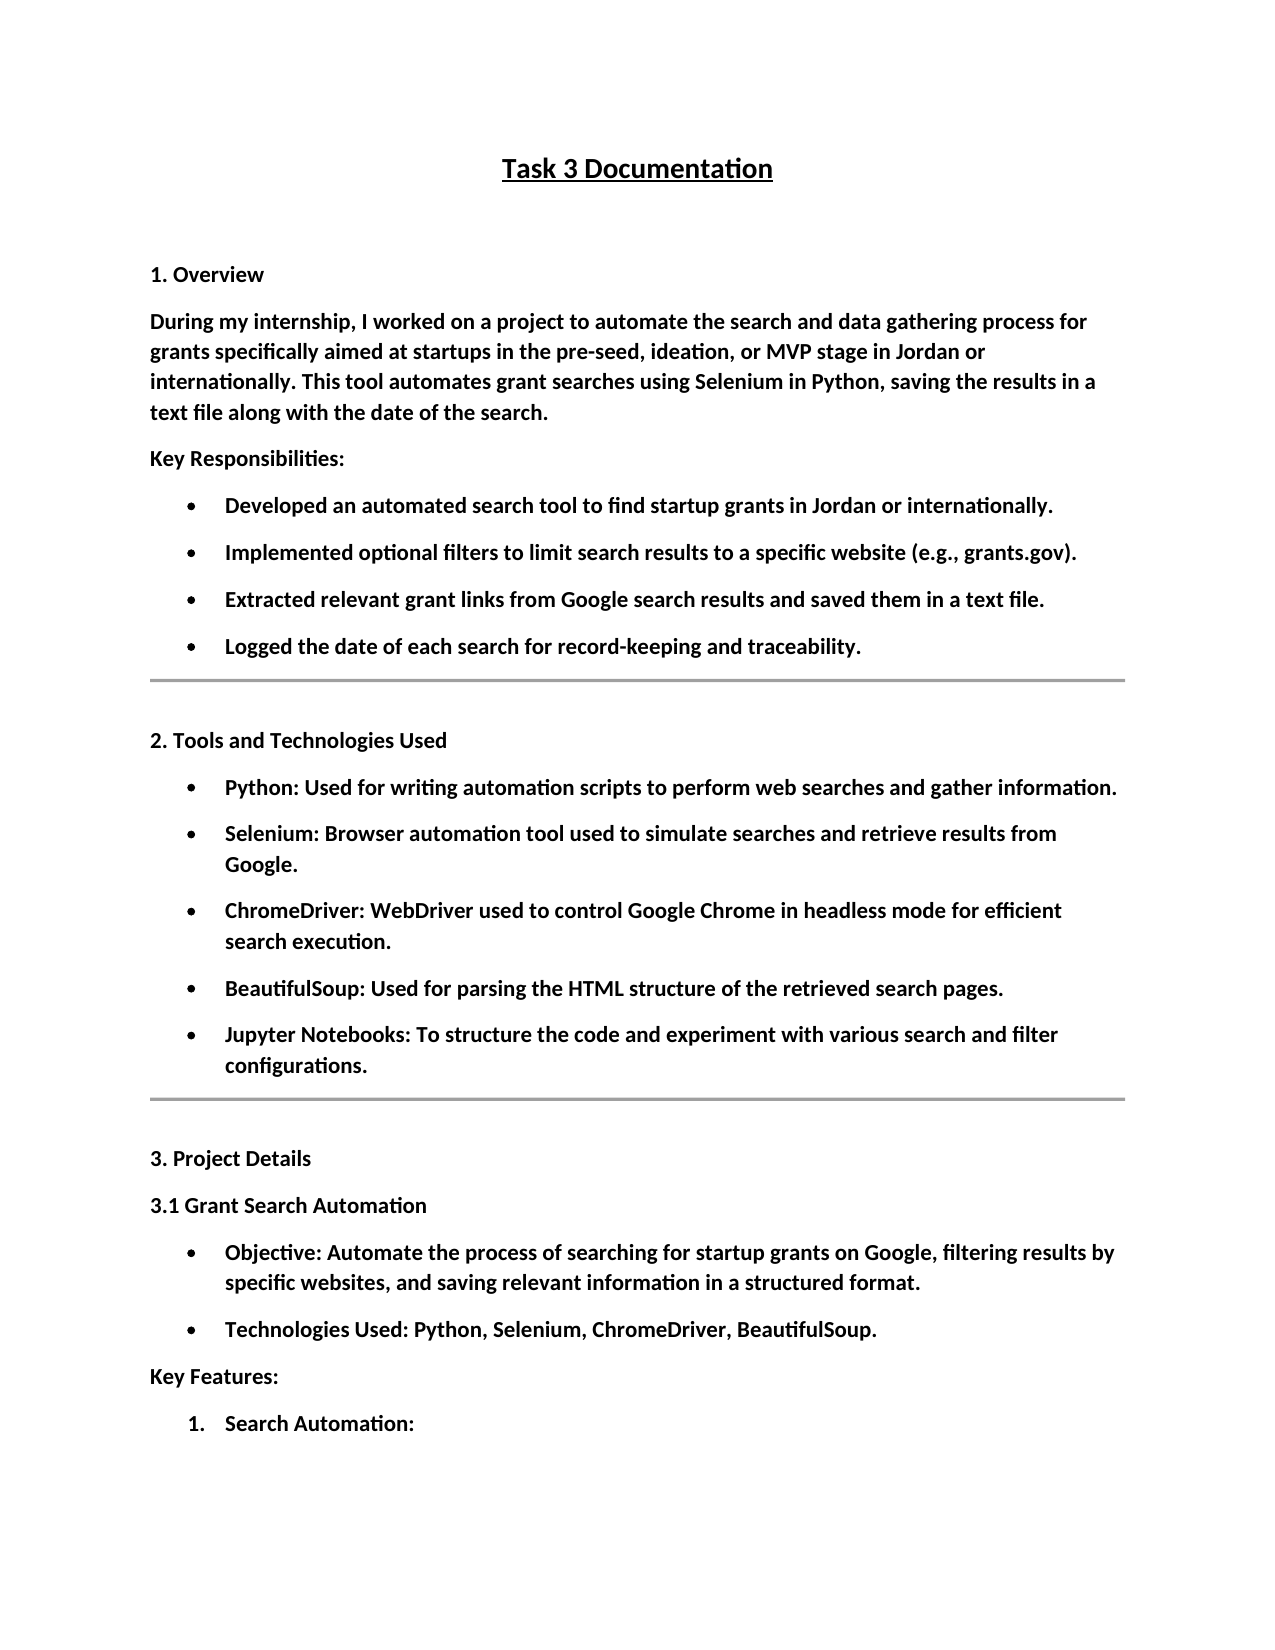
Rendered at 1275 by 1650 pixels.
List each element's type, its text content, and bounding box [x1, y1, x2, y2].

list Selenium: Browser automation tool used to simulate searches and retrieve results from Google. [187, 819, 1125, 878]
text 3. Project Details [150, 1144, 1125, 1173]
text Key Responsibilities: [150, 444, 1125, 473]
text Key Features: [150, 1362, 1125, 1390]
list Implemented optional filters to limit search results to a specific website (e.g., grants.gov). [187, 538, 1125, 566]
text 3.1 Grant Search Automation [150, 1191, 1125, 1219]
list ChromeDriver: WebDriver used to control Google Chrome in headless mode for efficient search execution. [187, 897, 1125, 955]
list Technologies Used: Python, Selenium, ChromeDriver, BeautifulSoup. [187, 1315, 1125, 1343]
list Objective: Automate the process of searching for startup grants on Google, filtering results by specific websites, and saving relevant information in a structured format. [187, 1238, 1125, 1297]
list Developed an automated search tool to find startup grants in Jordan or internationally. [187, 491, 1125, 519]
text Task 3 Documentation [150, 150, 1125, 186]
list BeautifulSoup: Used for parsing the HTML structure of the retrieved search pages. [187, 974, 1125, 1002]
text During my internship, I worked on a project to automate the search and data gathering process for grants specifically aimed at startups in the pre-seed, ideation, or MVP stage in Jordan or internationally. This tool automates grant searches using Selenium in Python, saving the results in a text file along with the date of the search. [150, 307, 1125, 426]
list Logged the date of each search for record-keeping and traceability. [187, 632, 1125, 660]
list Search Automation: [187, 1409, 1125, 1437]
text 1. Overview [150, 260, 1125, 288]
text 2. Tools and Technologies Used [150, 726, 1125, 754]
list Jupyter Notebooks: To structure the code and experiment with various search and filter configurations. [187, 1021, 1125, 1079]
list Python: Used for writing automation scripts to perform web searches and gather information. [187, 773, 1125, 801]
list Extracted relevant grant links from Google search results and saved them in a text file. [187, 585, 1125, 613]
